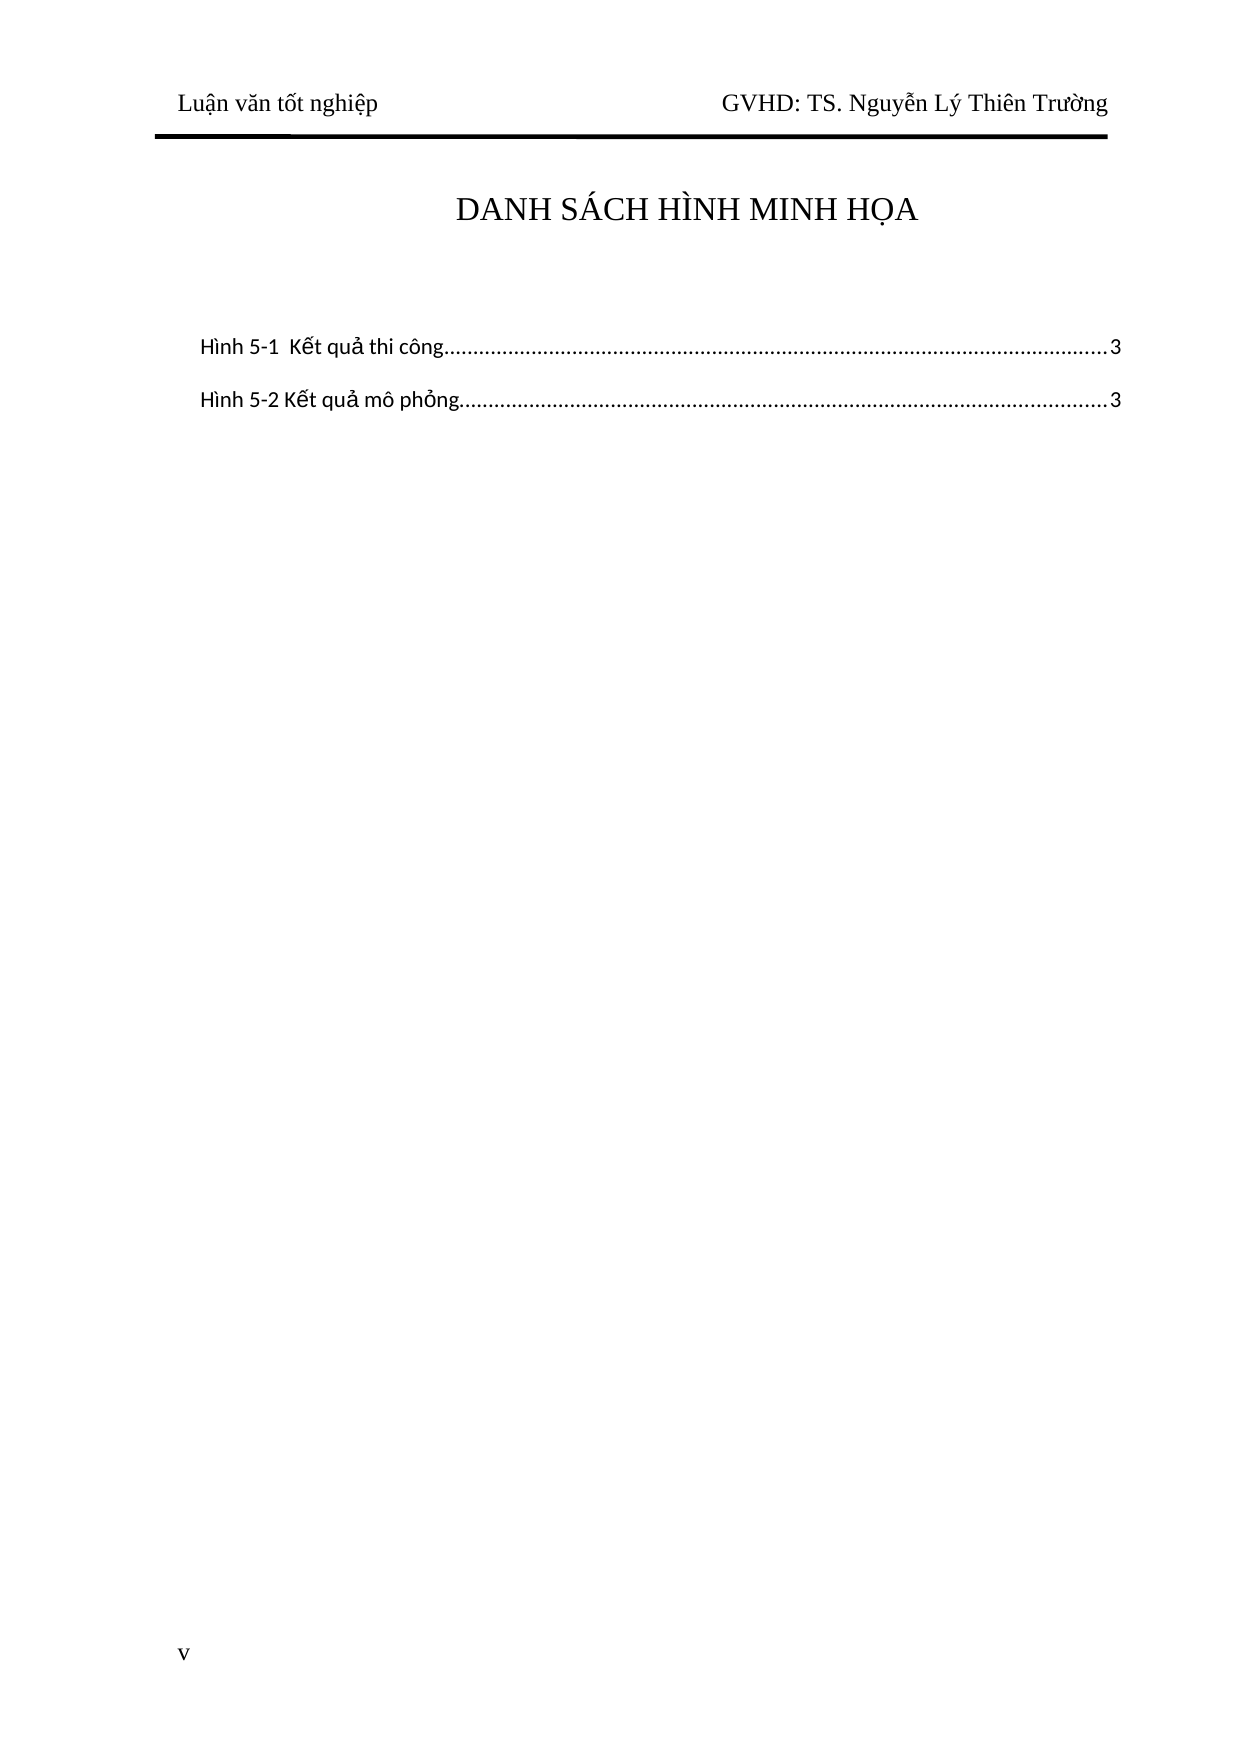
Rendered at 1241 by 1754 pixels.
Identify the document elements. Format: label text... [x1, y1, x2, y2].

list DANH SÁCH HÌNH MINH HỌA [252, 190, 1122, 228]
text Hình 5-1 Kết quả thi công 3 [200, 332, 1122, 360]
text Hình 5-2 Kết quả mô phỏng 3 [200, 385, 1122, 413]
